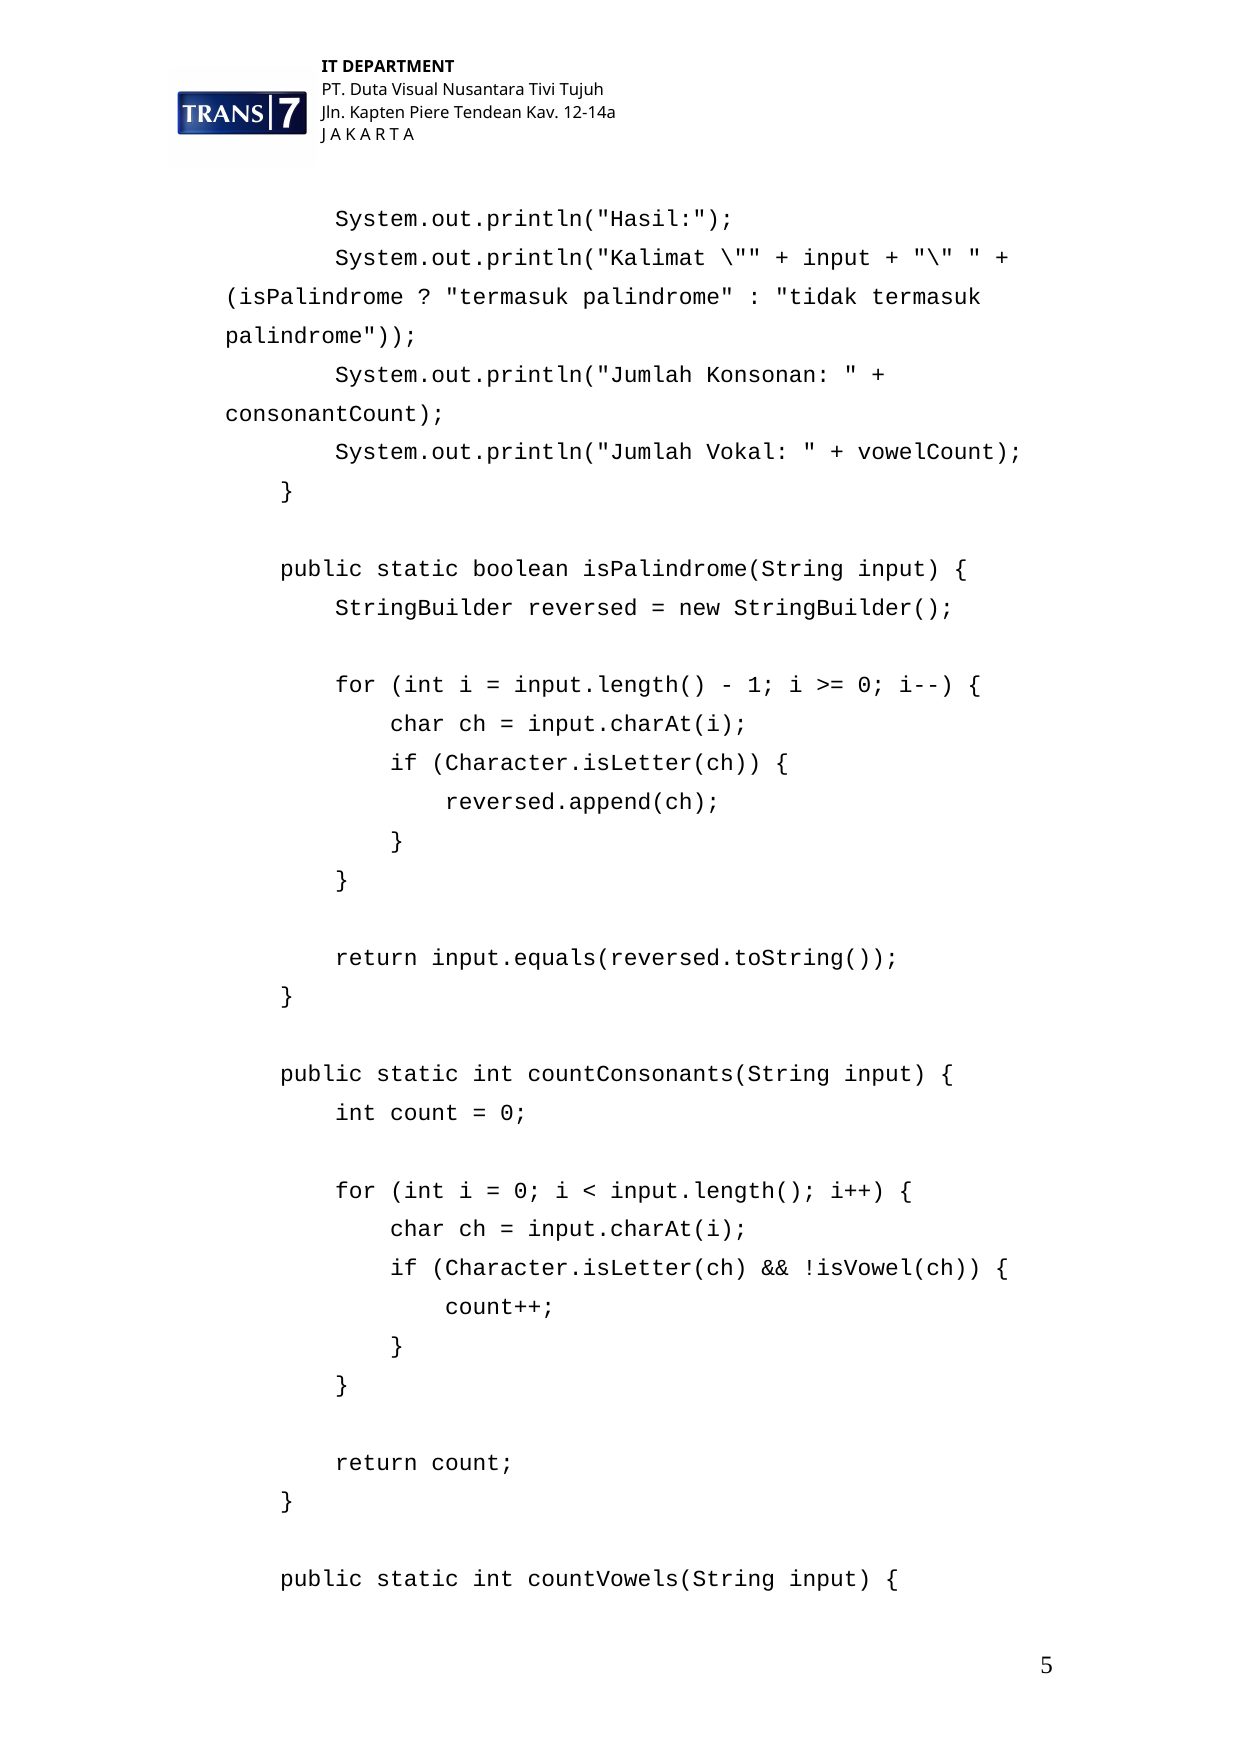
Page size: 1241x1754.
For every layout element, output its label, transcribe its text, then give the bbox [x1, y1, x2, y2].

text public static int countVowels(String input) { [225, 1567, 1053, 1593]
text return count; [225, 1451, 1053, 1477]
text } [225, 1373, 1053, 1399]
text } [225, 829, 1053, 855]
text if (Character.isLetter(ch) && !isVowel(ch)) { [225, 1257, 1053, 1283]
text } [225, 868, 1053, 894]
text System.out.println("Jumlah Konsonan: " + consonantCount); [225, 363, 1053, 428]
text } [225, 1490, 1053, 1516]
text System.out.println("Jumlah Vokal: " + vowelCount); [225, 441, 1053, 467]
picture [168, 66, 318, 167]
text public static int countConsonants(String input) { [225, 1062, 1053, 1088]
text if (Character.isLetter(ch)) { [225, 752, 1053, 777]
text } [225, 479, 1053, 506]
text System.out.println("Hasil:"); [225, 208, 1053, 233]
text reversed.append(ch); [225, 790, 1053, 816]
text char ch = input.charAt(i); [225, 713, 1053, 739]
text count++; [225, 1296, 1053, 1321]
text char ch = input.charAt(i); [225, 1218, 1053, 1244]
text return input.equals(reversed.toString()); [225, 946, 1053, 972]
text } [225, 1334, 1053, 1360]
text int count = 0; [225, 1101, 1053, 1127]
text for (int i = input.length() - 1; i >= 0; i--) { [225, 674, 1053, 700]
text System.out.println("Kalimat \"" + input + "\" " + (isPalindrome ? "termasuk palindrome" : "tidak termasuk palindrome")); [225, 246, 1053, 350]
text StringBuilder reversed = new StringBuilder(); [225, 596, 1053, 622]
text public static boolean isPalindrome(String input) { [225, 557, 1053, 583]
text } [225, 985, 1053, 1011]
text for (int i = 0; i < input.length(); i++) { [225, 1179, 1053, 1205]
